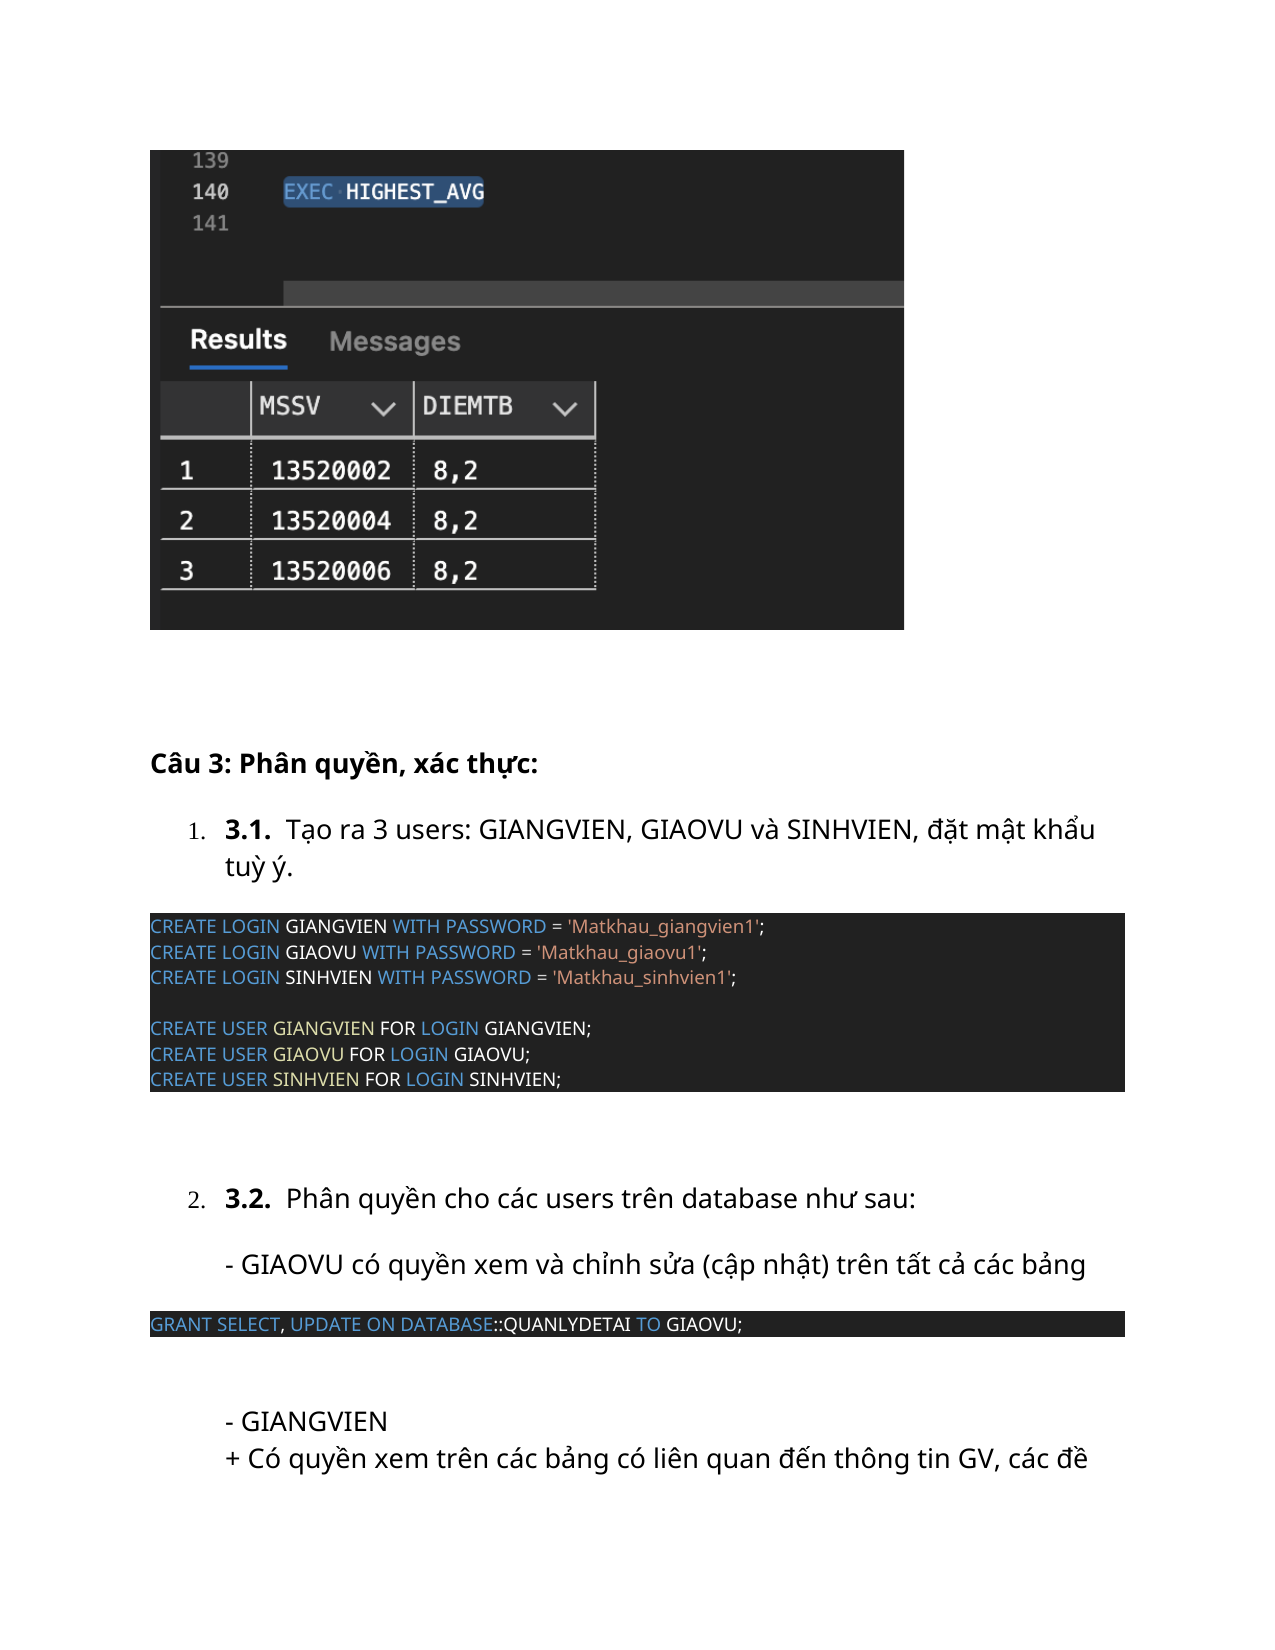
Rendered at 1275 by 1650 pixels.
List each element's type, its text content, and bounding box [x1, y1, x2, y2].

text Câu 3: Phân quyền, xác thực: [150, 744, 1125, 781]
text CREATE LOGIN GIAOVU WITH PASSWORD = 'Matkhau_giaovu1'; [150, 939, 1125, 964]
picture [150, 150, 905, 630]
text CREATE LOGIN SINHVIEN WITH PASSWORD = 'Matkhau_sinhvien1'; [150, 964, 1125, 990]
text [225, 1366, 1125, 1477]
text CREATE USER SINHVIEN FOR LOGIN SINHVIEN; [150, 1067, 1125, 1092]
text CREATE USER GIAOVU FOR LOGIN GIAOVU; [150, 1041, 1125, 1067]
list 3.2. Phân quyền cho các users trên database như sau: [187, 1179, 1125, 1216]
text - GIAOVU có quyền xem và chỉnh sửa (cập nhật) trên tất cả các bảng [225, 1245, 1125, 1282]
list 3.1. Tạo ra 3 users: GIANGVIEN, GIAOVU và SINHVIEN, đặt mật khẩu tuỳ ý. [187, 811, 1125, 884]
text CREATE LOGIN GIANGVIEN WITH PASSWORD = 'Matkhau_giangvien1'; [150, 913, 1125, 939]
text GRANT SELECT, UPDATE ON DATABASE::QUANLYDETAI TO GIAOVU; [150, 1311, 1125, 1337]
text CREATE USER GIANGVIEN FOR LOGIN GIANGVIEN; [150, 1016, 1125, 1041]
